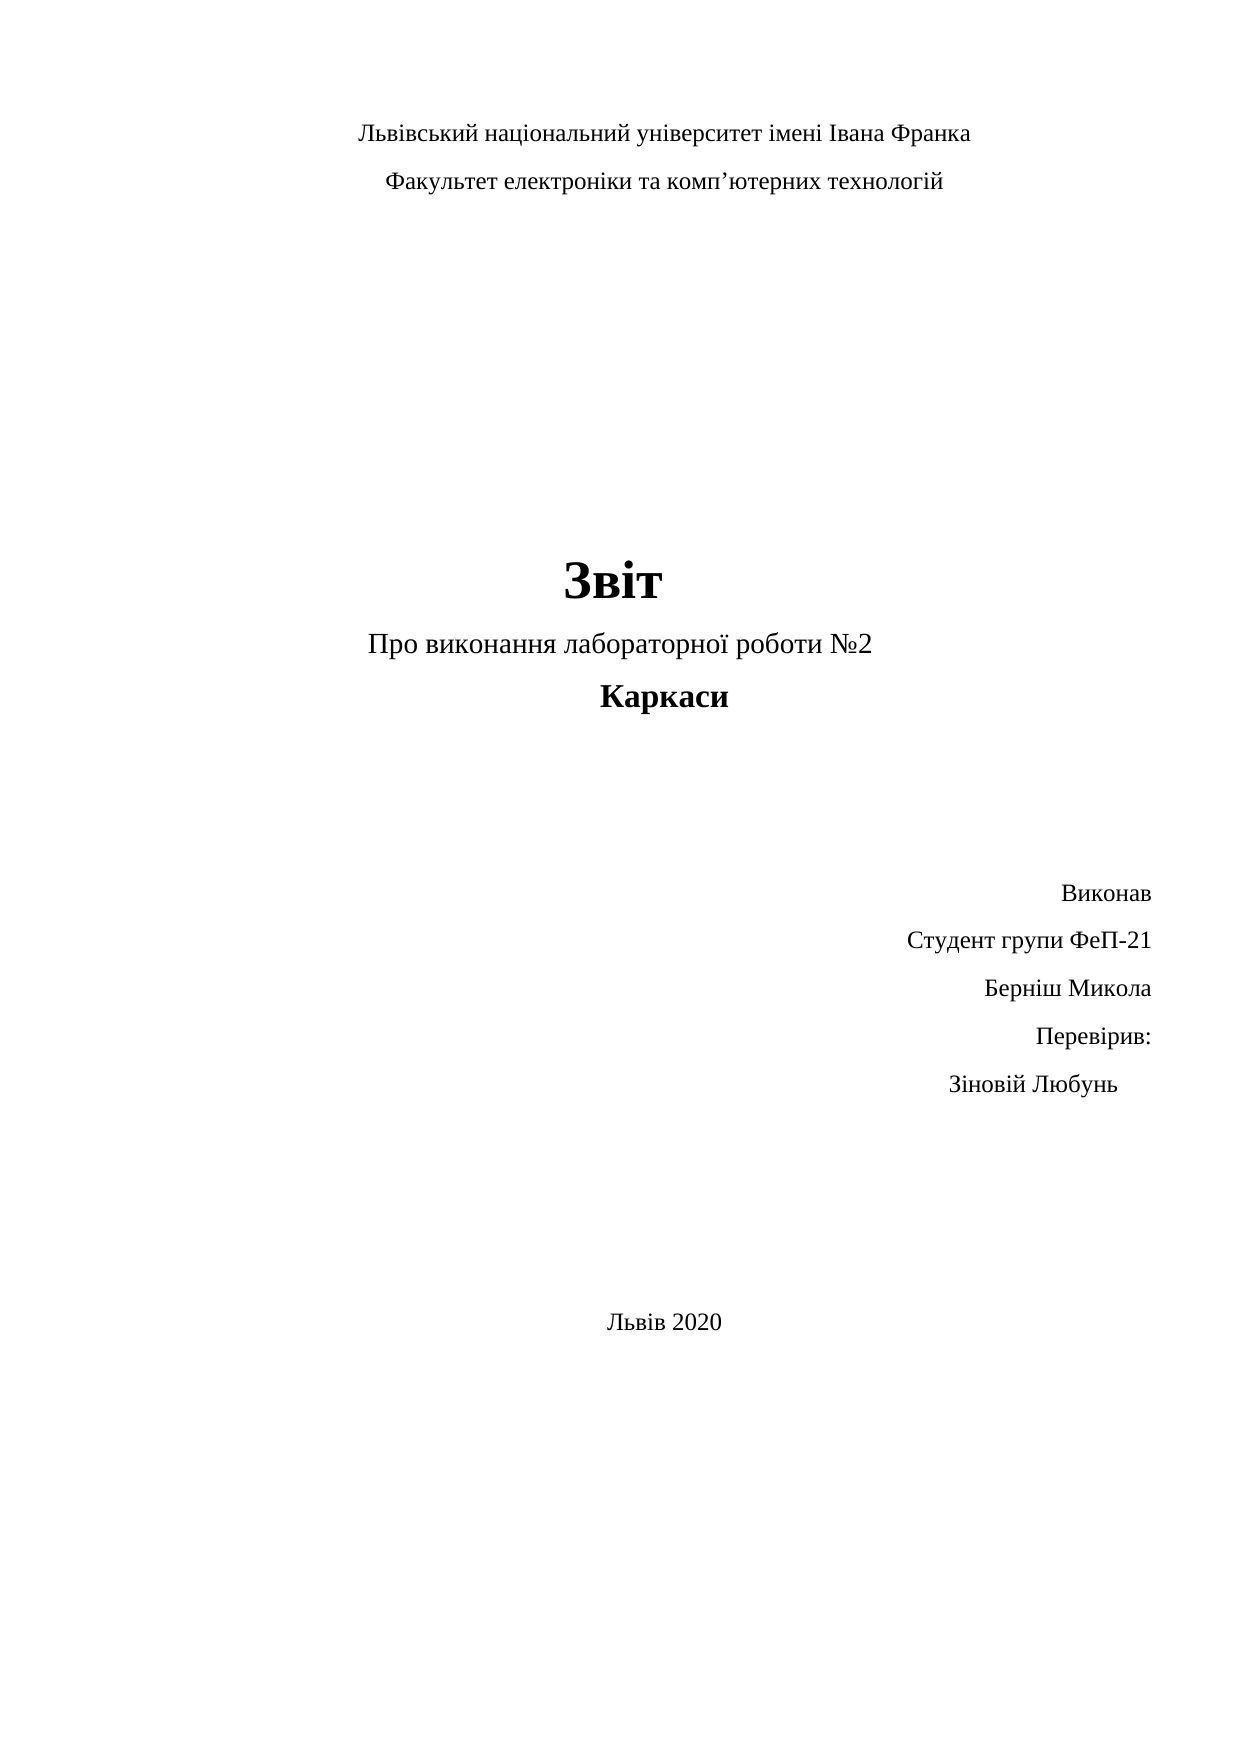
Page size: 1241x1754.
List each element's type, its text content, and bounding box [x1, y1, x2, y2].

text Зіновій Любунь [177, 1069, 1152, 1097]
text Берніш Микола [177, 973, 1152, 1002]
text Львів 2020 [177, 1307, 1152, 1336]
text Про виконання лабораторної роботи №2 [88, 626, 1152, 660]
text Студент групи ФеП-21 [177, 926, 1152, 954]
text Звіт [88, 547, 1152, 610]
text Виконав [177, 878, 1152, 907]
text Факультет електроніки та комп’ютерних технологій [177, 166, 1152, 194]
text Львівський національний університет імені Івана Франка [177, 118, 1152, 147]
text Каркаси [177, 677, 1152, 715]
text Перевірив: [177, 1021, 1152, 1050]
